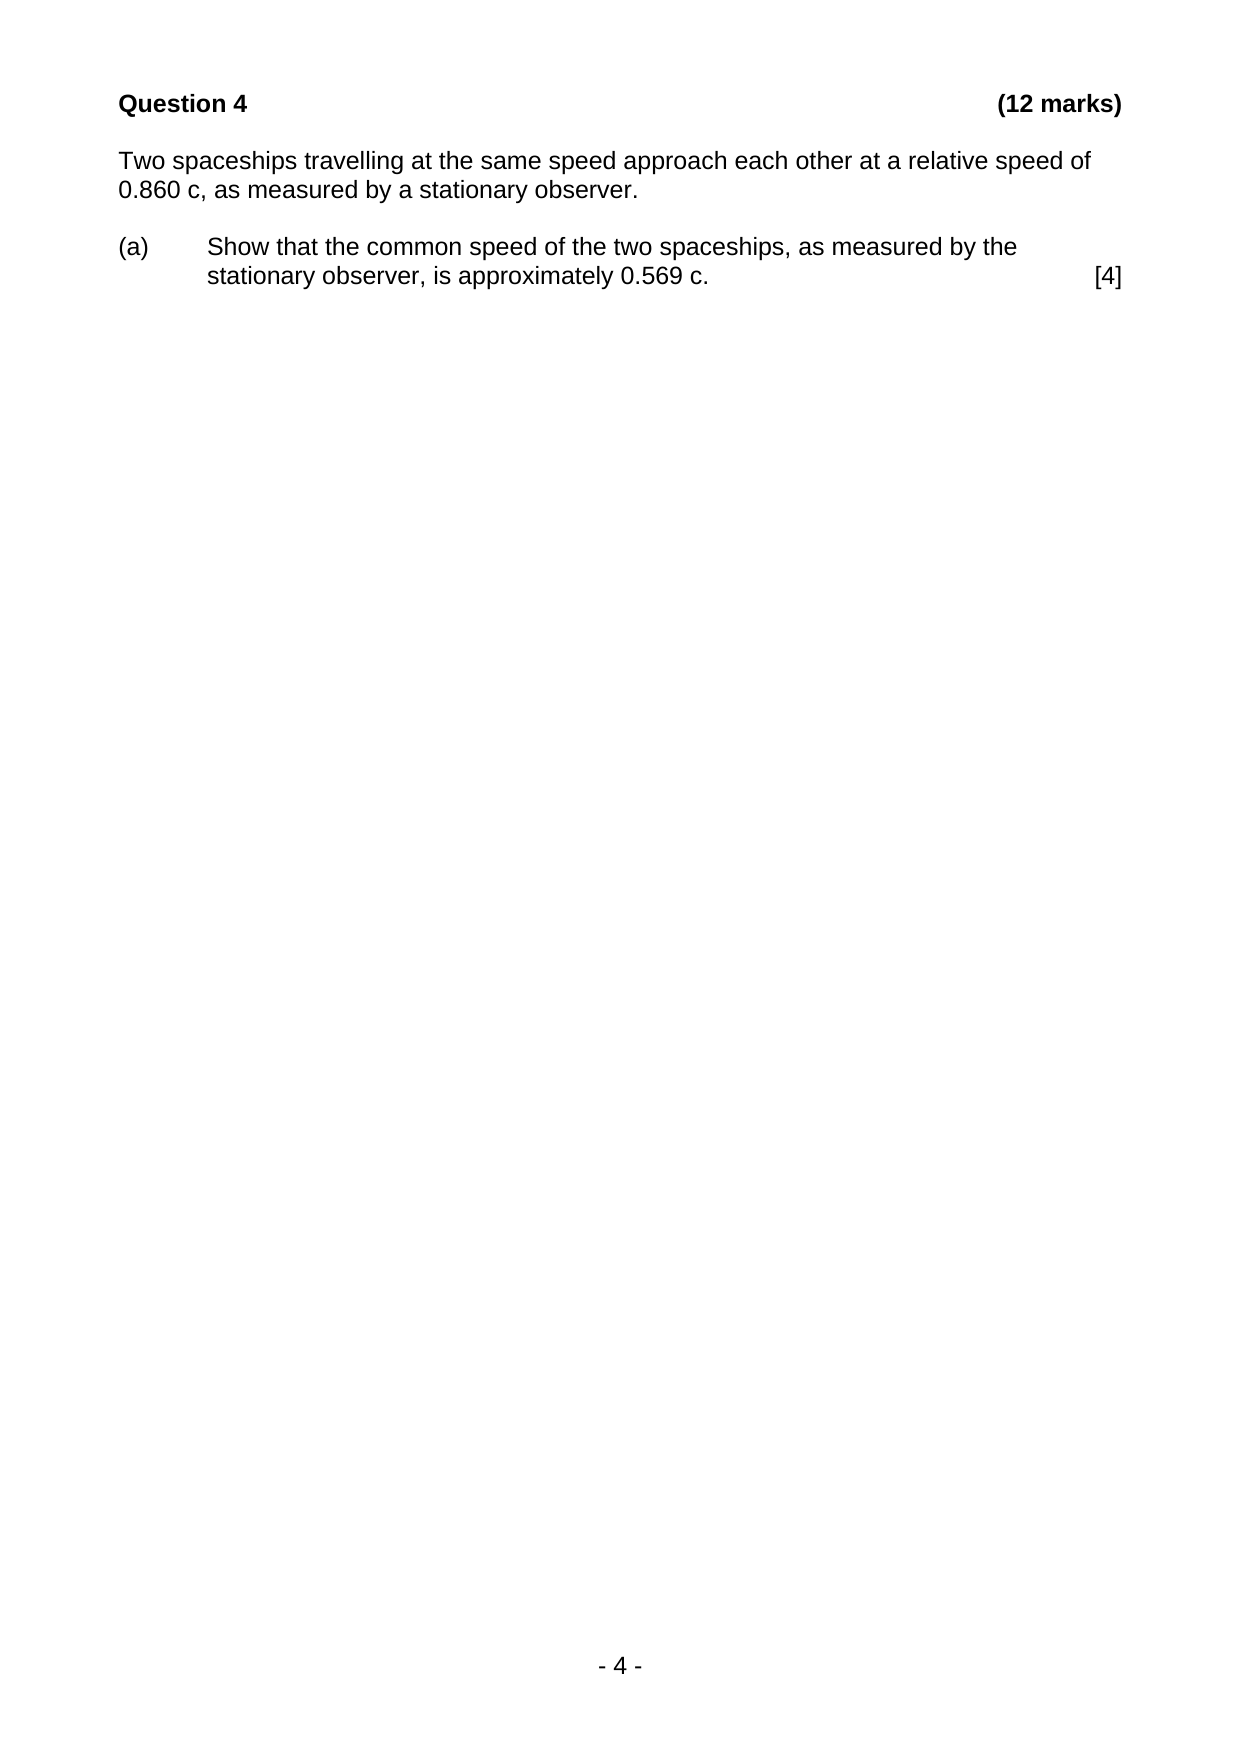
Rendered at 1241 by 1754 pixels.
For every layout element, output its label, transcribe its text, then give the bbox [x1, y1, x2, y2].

text Question 4 (12 marks) [118, 89, 1122, 117]
text Two spaceships travelling at the same speed approach each other at a relative speed of 0.860 c, as measured by a stationary observer. [118, 146, 1122, 204]
list Show that the common speed of the two spaceships, as measured by the stationary observer, is approximately 0.569 c. [4] [118, 232, 1122, 290]
